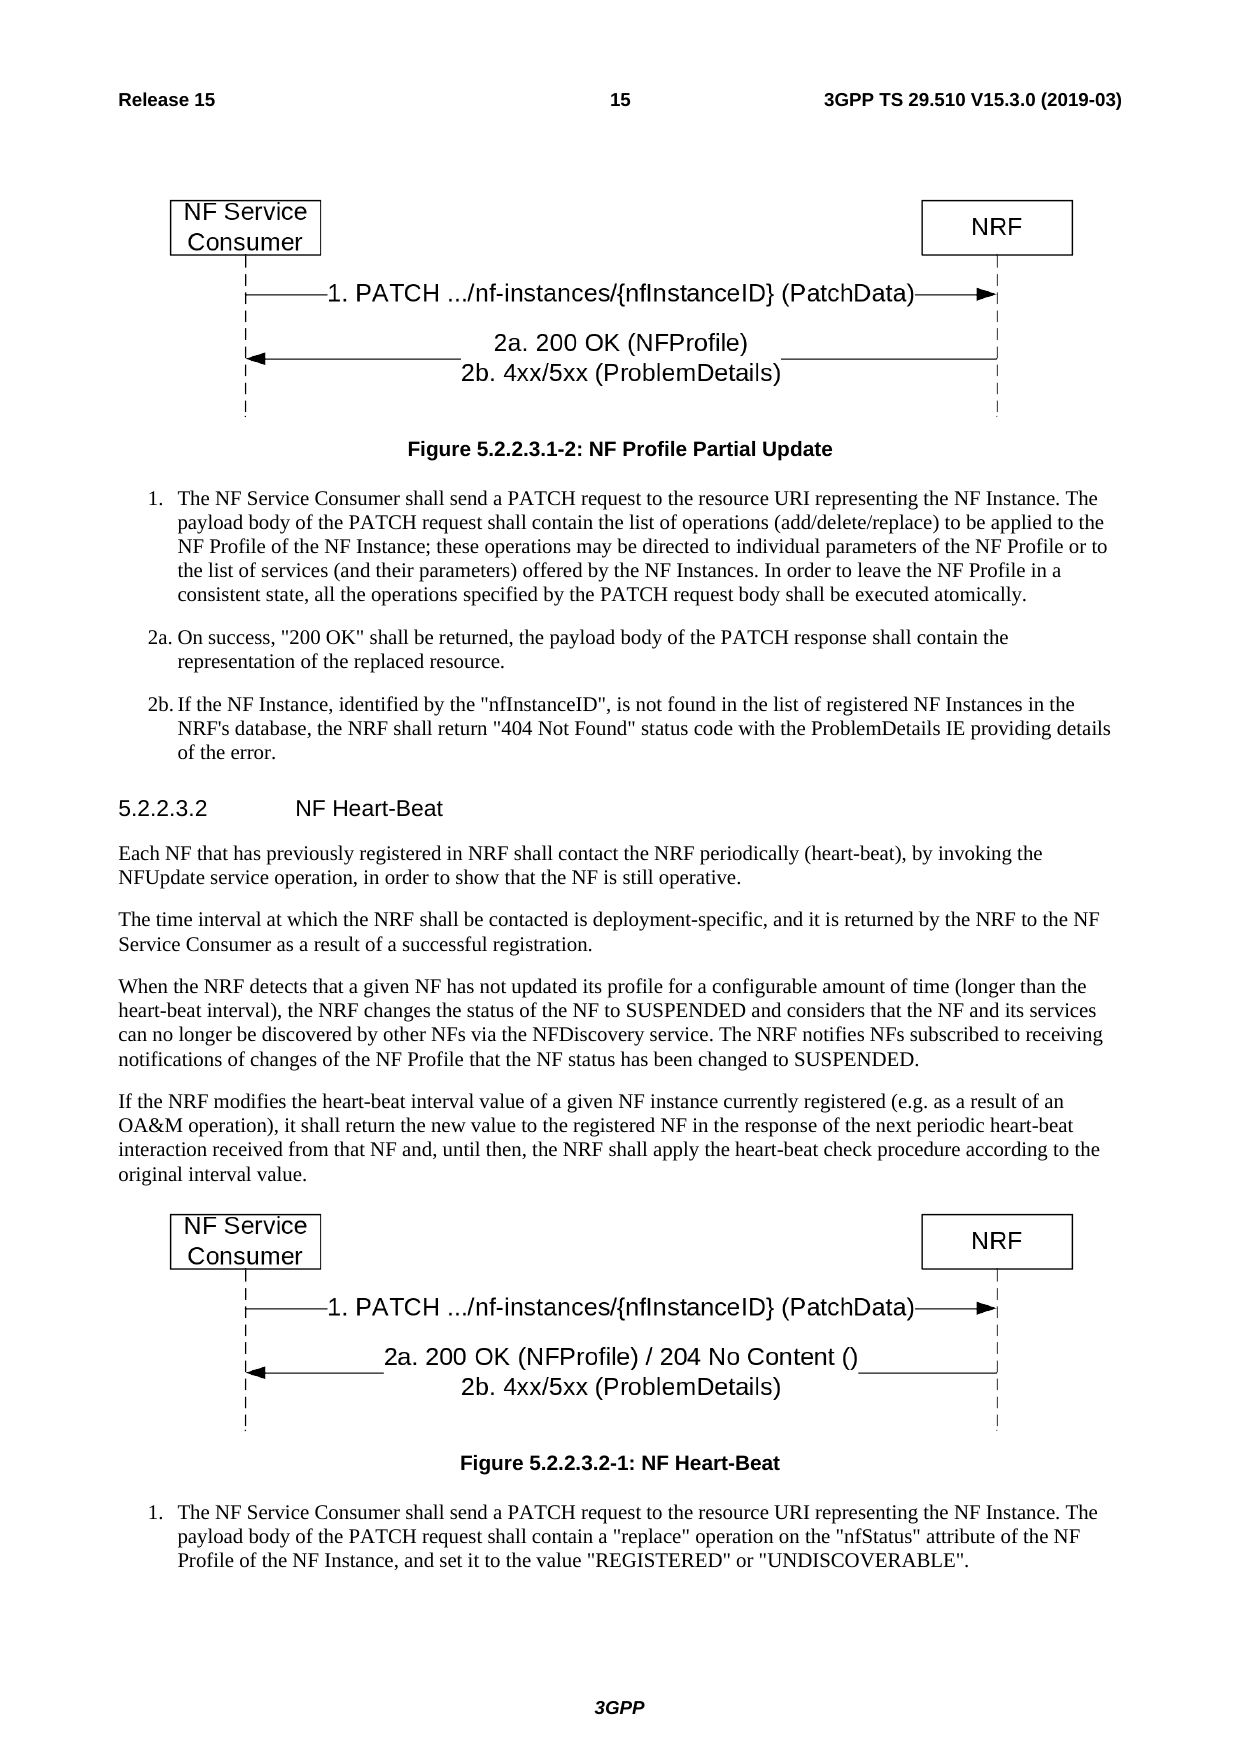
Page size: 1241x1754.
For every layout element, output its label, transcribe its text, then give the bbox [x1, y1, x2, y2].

text 2b. If the NF Instance, identified by the "nfInstanceID", is not found in the list of registered NF Instances in the NRF's database, the NRF shall return "404 Not Found" status code with the ProblemDetails IE providing details of the error. [148, 692, 1122, 764]
text 1. The NF Service Consumer shall send a PATCH request to the resource URI representing the NF Instance. The payload body of the PATCH request shall contain a "replace" operation on the "nfStatus" attribute of the NF Profile of the NF Instance, and set it to the value "REGISTERED" or "UNDISCOVERABLE". [148, 1500, 1122, 1572]
subtitle 5.2.2.3.2 NF Heart-Beat [118, 795, 1122, 822]
text If the NRF modifies the heart-beat interval value of a given NF instance currently registered (e.g. as a result of an OA&M operation), it shall return the new value to the registered NF in the response of the next periodic heart-beat interaction received from that NF and, until then, the NRF shall apply the heart-beat check procedure according to the original interval value. [118, 1089, 1122, 1186]
text Figure 5.2.2.3.1-2: NF Profile Partial Update [118, 437, 1122, 461]
text When the NRF detects that a given NF has not updated its profile for a configurable amount of time (longer than the heart-beat interval), the NRF changes the status of the NF to SUSPENDED and considers that the NF and its services can no longer be discovered by other NFs via the NFDiscovery service. The NRF notifies NFs subscribed to receiving notifications of changes of the NF Profile that the NF status has been changed to SUSPENDED. [118, 974, 1122, 1071]
text The time interval at which the NRF shall be contacted is deployment-specific, and it is returned by the NRF to the NF Service Consumer as a result of a successful registration. [118, 907, 1122, 956]
text Figure 5.2.2.3.2-1: NF Heart-Beat [118, 1451, 1122, 1475]
text 1. The NF Service Consumer shall send a PATCH request to the resource URI representing the NF Instance. The payload body of the PATCH request shall contain the list of operations (add/delete/replace) to be applied to the NF Profile of the NF Instance; these operations may be directed to individual parameters of the NF Profile or to the list of services (and their parameters) offered by the NF Instances. In order to leave the NF Profile in a consistent state, all the operations specified by the PATCH request body shall be executed atomically. [148, 486, 1122, 606]
text 2a. On success, "200 OK" shall be returned, the payload body of the PATCH response shall contain the representation of the replaced resource. [148, 625, 1122, 673]
text Each NF that has previously registered in NRF shall contact the NRF periodically (heart-beat), by invoking the NFUpdate service operation, in order to show that the NF is still operative. [118, 841, 1122, 889]
